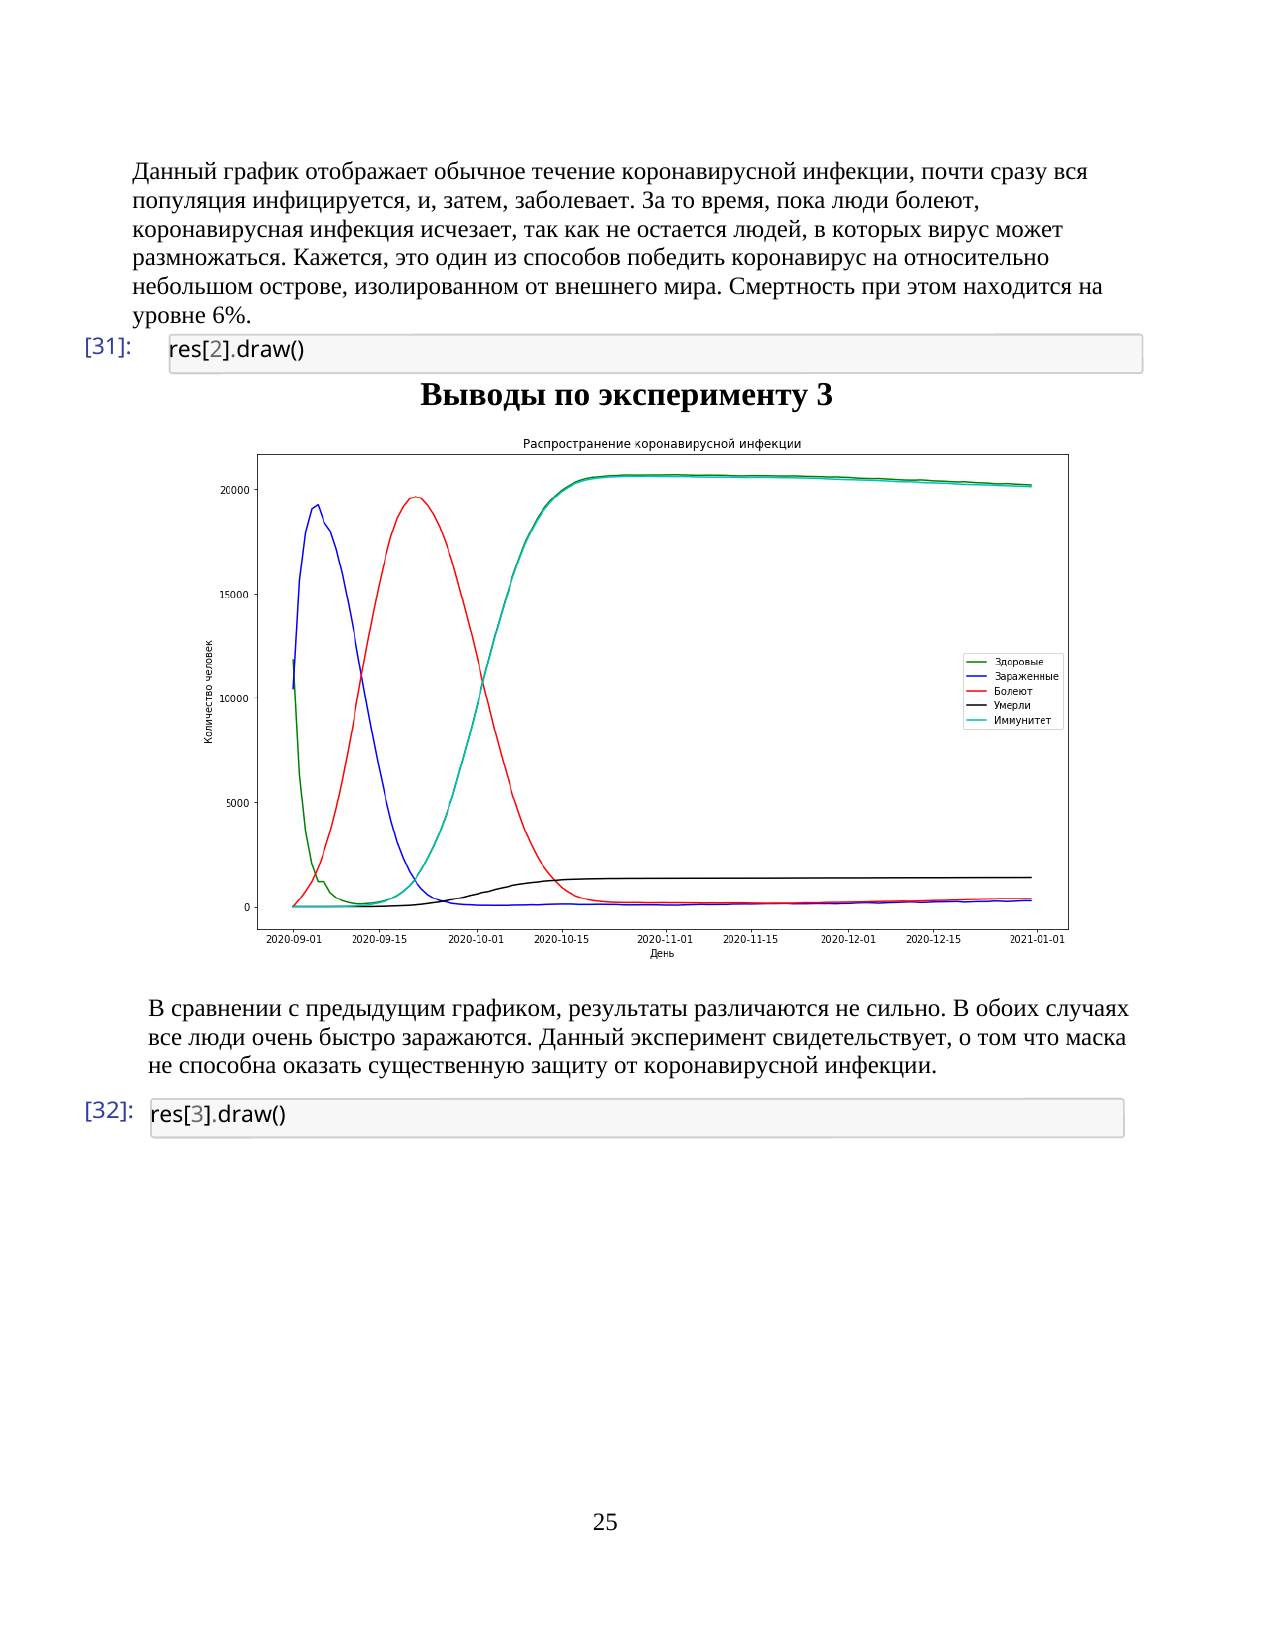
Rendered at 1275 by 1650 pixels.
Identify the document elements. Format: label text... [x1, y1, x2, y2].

text [31]: [84, 330, 144, 361]
subtitle Выводы по эксперименту 3 [148, 374, 1105, 413]
text В сравнении с предыдущим графиком, результаты различаются не сильно. В обоих случаях все люди очень быстро заражаются. Данный эксперимент свидетельствует, о том что маска не способна оказать существенную защиту от коронавирусной инфекции. [148, 993, 1137, 1079]
picture [198, 431, 1074, 965]
text [32]: [84, 1094, 1137, 1125]
text Данный график отображает обычное течение коронавирусной инфекции, почти сразу вся популяция инфицируется, и, затем, заболевает. За то время, пока люди болеют, коронавирусная инфекция исчезает, так как не остается людей, в которых вирус может размножаться. Кажется, это один из способов победить коронавирус на относительно небольшом острове, изолированном от внешнего мира. Смертность при этом находится на уровне 6%. [132, 156, 1137, 329]
